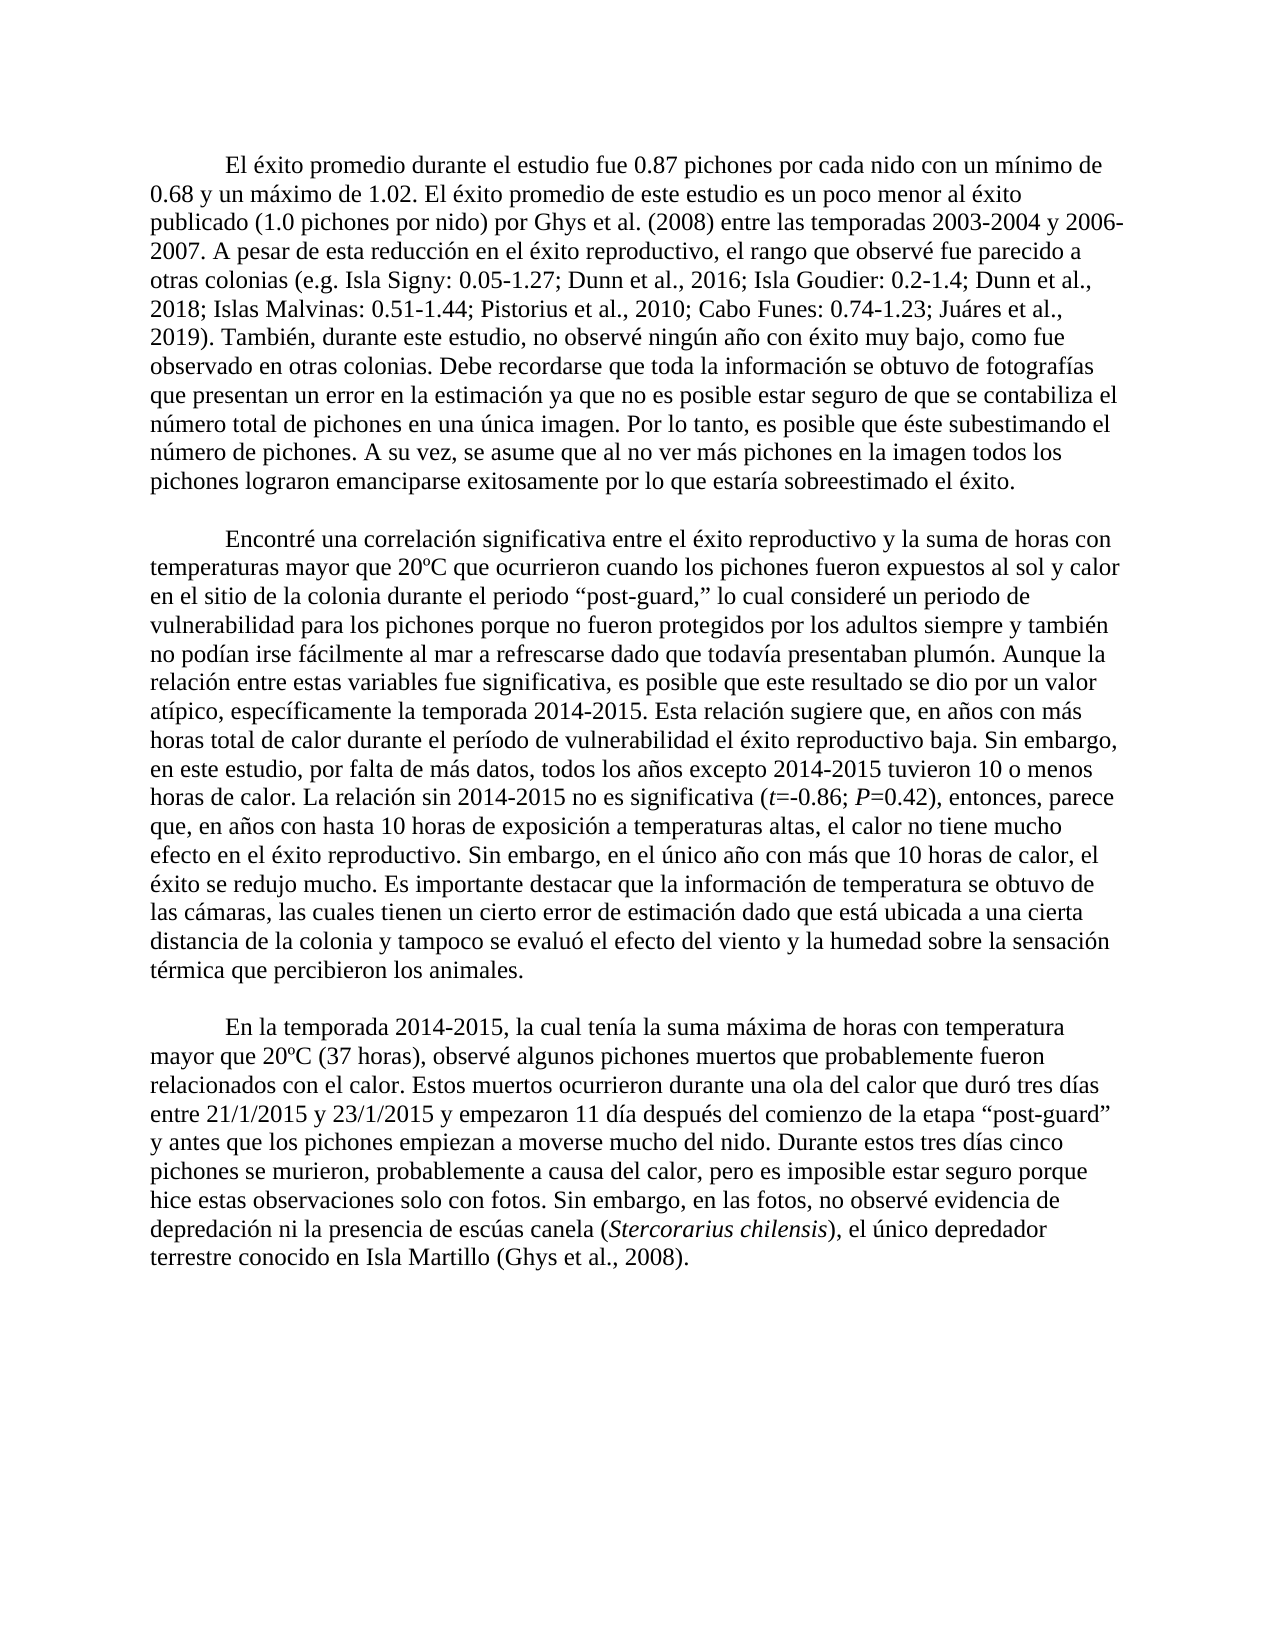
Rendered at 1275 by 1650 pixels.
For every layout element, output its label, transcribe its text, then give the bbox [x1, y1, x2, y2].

text El éxito promedio durante el estudio fue 0.87 pichones por cada nido con un mínimo de 0.68 y un máximo de 1.02. El éxito promedio de este estudio es un poco menor al éxito publicado (1.0 pichones por nido) por Ghys et al. (2008) entre las temporadas 2003-2004 y 2006-2007. A pesar de esta reducción en el éxito reproductivo, el rango que observé fue parecido a otras colonias (e.g. Isla Signy: 0.05-1.27; Dunn et al., 2016; Isla Goudier: 0.2-1.4; Dunn et al., 2018; Islas Malvinas: 0.51-1.44; Pistorius et al., 2010; Cabo Funes: 0.74-1.23; Juáres et al., 2019). También, durante este estudio, no observé ningún año con éxito muy bajo, como fue observado en otras colonias. Debe recordarse que toda la información se obtuvo de fotografías que presentan un error en la estimación ya que no es posible estar seguro de que se contabiliza el número total de pichones en una única imagen. Por lo tanto, es posible que éste subestimando el número de pichones. A su vez, se asume que al no ver más pichones en la imagen todos los pichones lograron emanciparse exitosamente por lo que estaría sobreestimado el éxito. [150, 150, 1125, 495]
text En la temporada 2014-2015, la cual tenía la suma máxima de horas con temperatura mayor que 20ºC (37 horas), observé algunos pichones muertos que probablemente fueron relacionados con el calor. Estos muertos ocurrieron durante una ola del calor que duró tres días entre 21/1/2015 y 23/1/2015 y empezaron 11 día después del comienzo de la etapa “post-guard” y antes que los pichones empiezan a moverse mucho del nido. Durante estos tres días cinco pichones se murieron, probablemente a causa del calor, pero es imposible estar seguro porque hice estas observaciones solo con fotos. Sin embargo, en las fotos, no observé evidencia de depredación ni la presencia de escúas canela (Stercorarius chilensis), el único depredador terrestre conocido en Isla Martillo (Ghys et al., 2008). [150, 1012, 1125, 1271]
text Encontré una correlación significativa entre el éxito reproductivo y la suma de horas con temperaturas mayor que 20ºC que ocurrieron cuando los pichones fueron expuestos al sol y calor en el sitio de la colonia durante el periodo “post-guard,” lo cual consideré un periodo de vulnerabilidad para los pichones porque no fueron protegidos por los adultos siempre y también no podían irse fácilmente al mar a refrescarse dado que todavía presentaban plumón. Aunque la relación entre estas variables fue significativa, es posible que este resultado se dio por un valor atípico, específicamente la temporada 2014-2015. Esta relación sugiere que, en años con más horas total de calor durante el período de vulnerabilidad el éxito reproductivo baja. Sin embargo, en este estudio, por falta de más datos, todos los años excepto 2014-2015 tuvieron 10 o menos horas de calor. La relación sin 2014-2015 no es significativa (t=-0.86; P=0.42), entonces, parece que, en años con hasta 10 horas de exposición a temperaturas altas, el calor no tiene mucho efecto en el éxito reproductivo. Sin embargo, en el único año con más que 10 horas de calor, el éxito se redujo mucho. Es importante destacar que la información de temperatura se obtuvo de las cámaras, las cuales tienen un cierto error de estimación dado que está ubicada a una cierta distancia de la colonia y tampoco se evaluó el efecto del viento y la humedad sobre la sensación térmica que percibieron los animales. [150, 524, 1125, 984]
